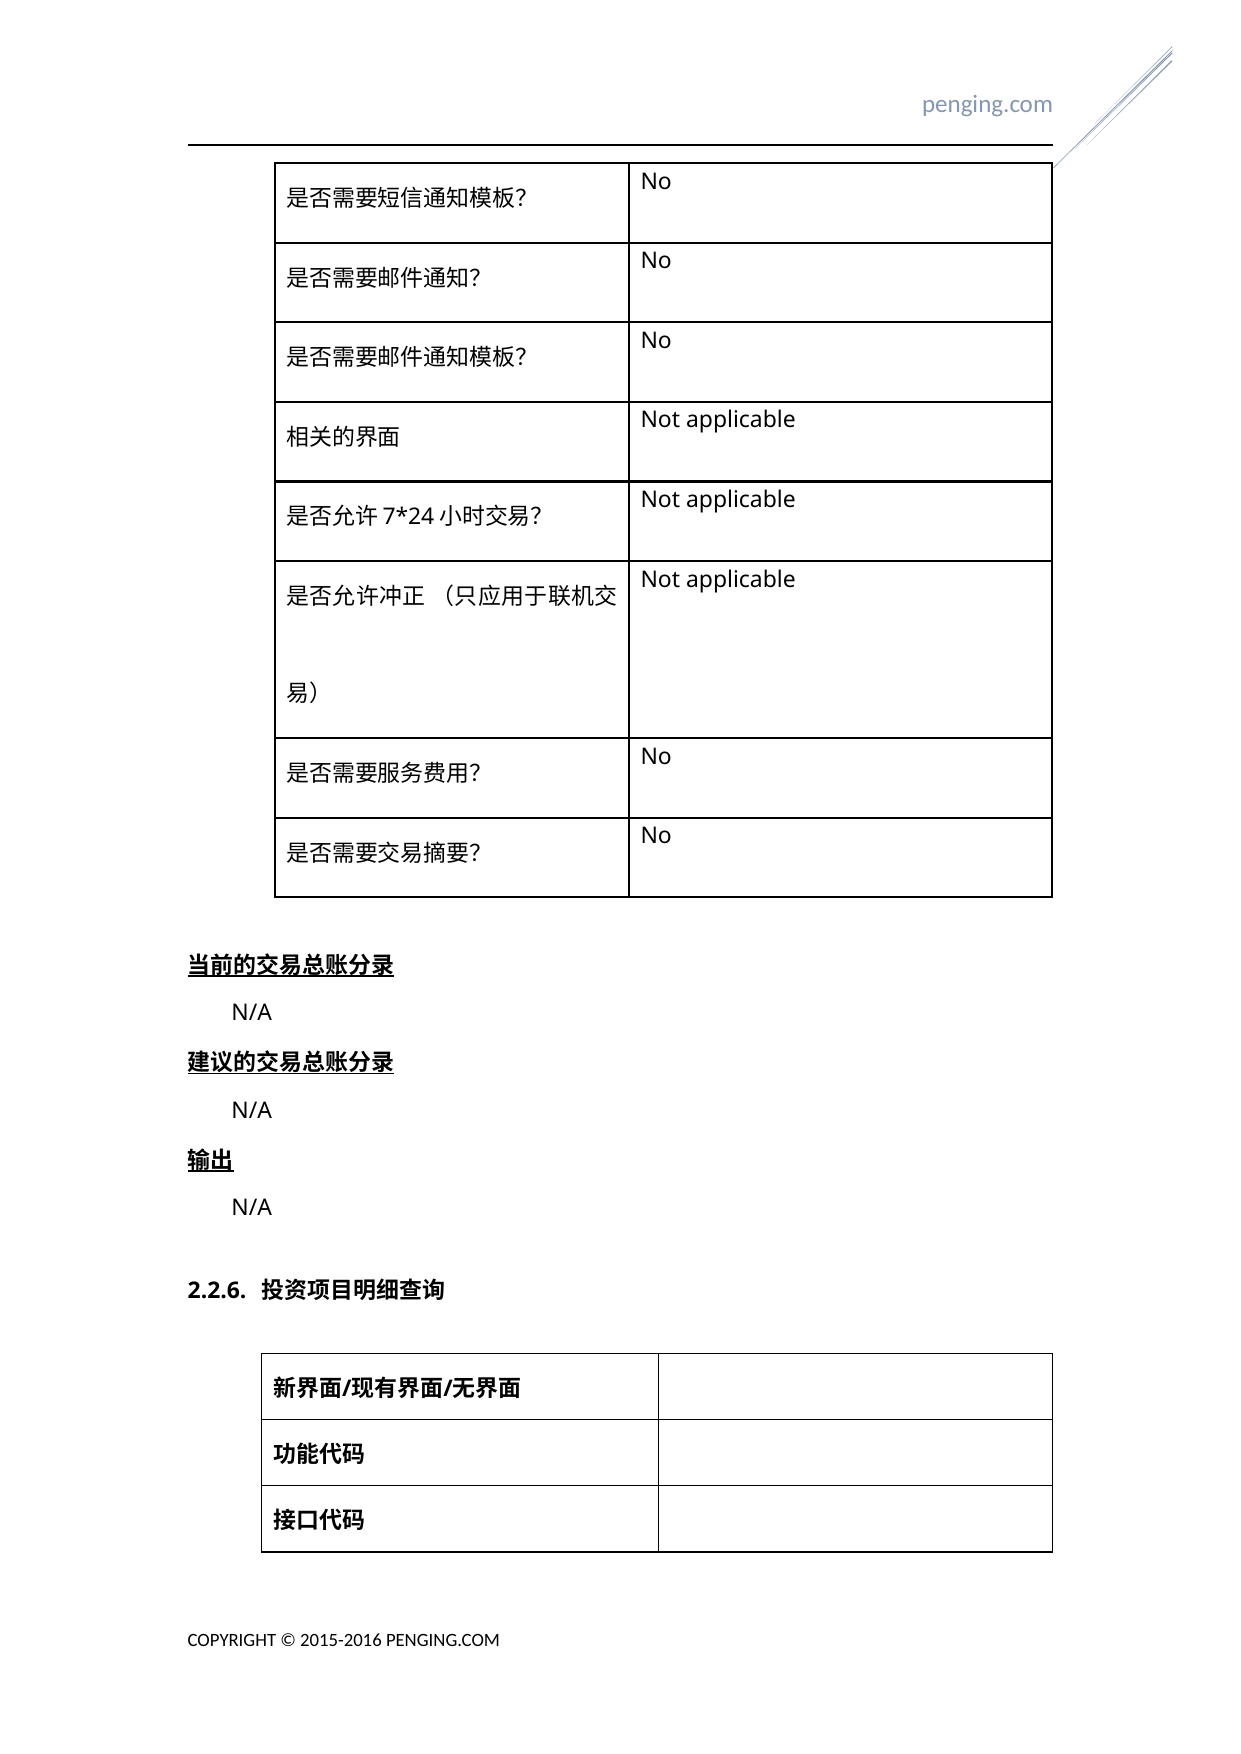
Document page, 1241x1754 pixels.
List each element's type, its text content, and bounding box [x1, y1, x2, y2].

table_cell 是否需要服务费用？ [276, 739, 628, 817]
table_cell [659, 1420, 1052, 1485]
text N/A [187, 1191, 1053, 1223]
table_cell 接口代码 [262, 1486, 658, 1551]
table_cell Not applicable [630, 403, 1051, 480]
text 当前的交易总账分录 [187, 931, 1053, 996]
table_cell 是否需要短信通知模板？ [276, 164, 628, 242]
table_cell Not applicable [630, 483, 1051, 560]
table_cell No [630, 164, 1051, 242]
table_cell No [630, 739, 1051, 817]
table_cell No [630, 244, 1051, 321]
table_cell 是否需要交易摘要？ [276, 819, 628, 896]
table_cell 是否允许7*24小时交易？ [276, 483, 628, 560]
table_cell Not applicable [630, 562, 1051, 737]
table_cell No [630, 323, 1051, 401]
text 建议的交易总账分录 [187, 1028, 1053, 1093]
text 输出 [187, 1126, 1053, 1191]
table_cell 相关的界面 [276, 403, 628, 480]
table_cell 是否需要邮件通知模板？ [276, 323, 628, 401]
text N/A [187, 996, 1053, 1028]
table_cell [659, 1486, 1052, 1551]
table_cell 是否需要邮件通知？ [276, 244, 628, 321]
table_cell 功能代码 [262, 1420, 658, 1485]
list 投资项目明细查询 [187, 1256, 1053, 1321]
table_header 新界面/现有界面/无界面 [262, 1354, 658, 1419]
table_header [659, 1354, 1052, 1419]
table_cell 是否允许冲正 （只应用于联机交易） [276, 562, 628, 737]
table_cell No [630, 819, 1051, 896]
list N/A [231, 1093, 1053, 1126]
